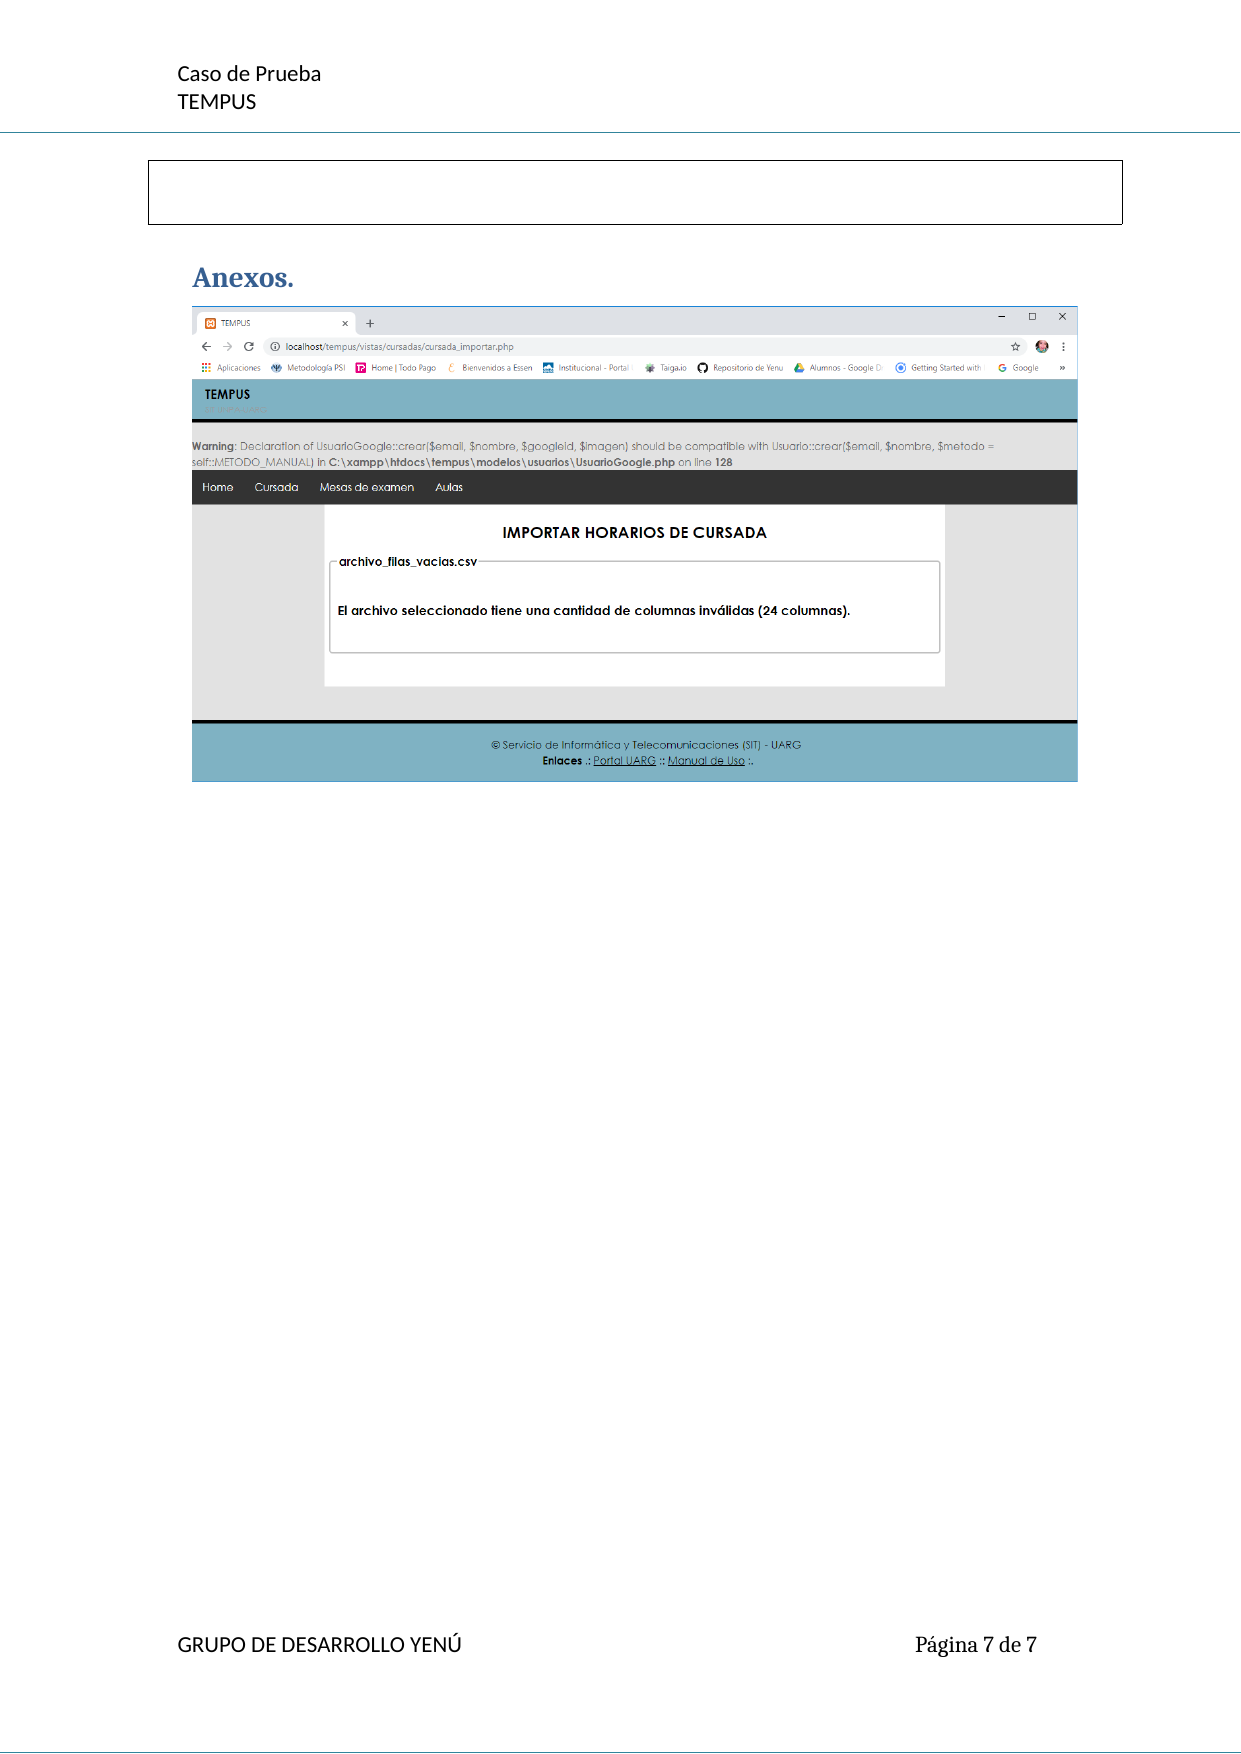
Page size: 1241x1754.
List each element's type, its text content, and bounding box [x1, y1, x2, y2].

picture [192, 306, 1078, 782]
table_cell [149, 161, 1122, 224]
text Anexos. [192, 261, 1063, 294]
